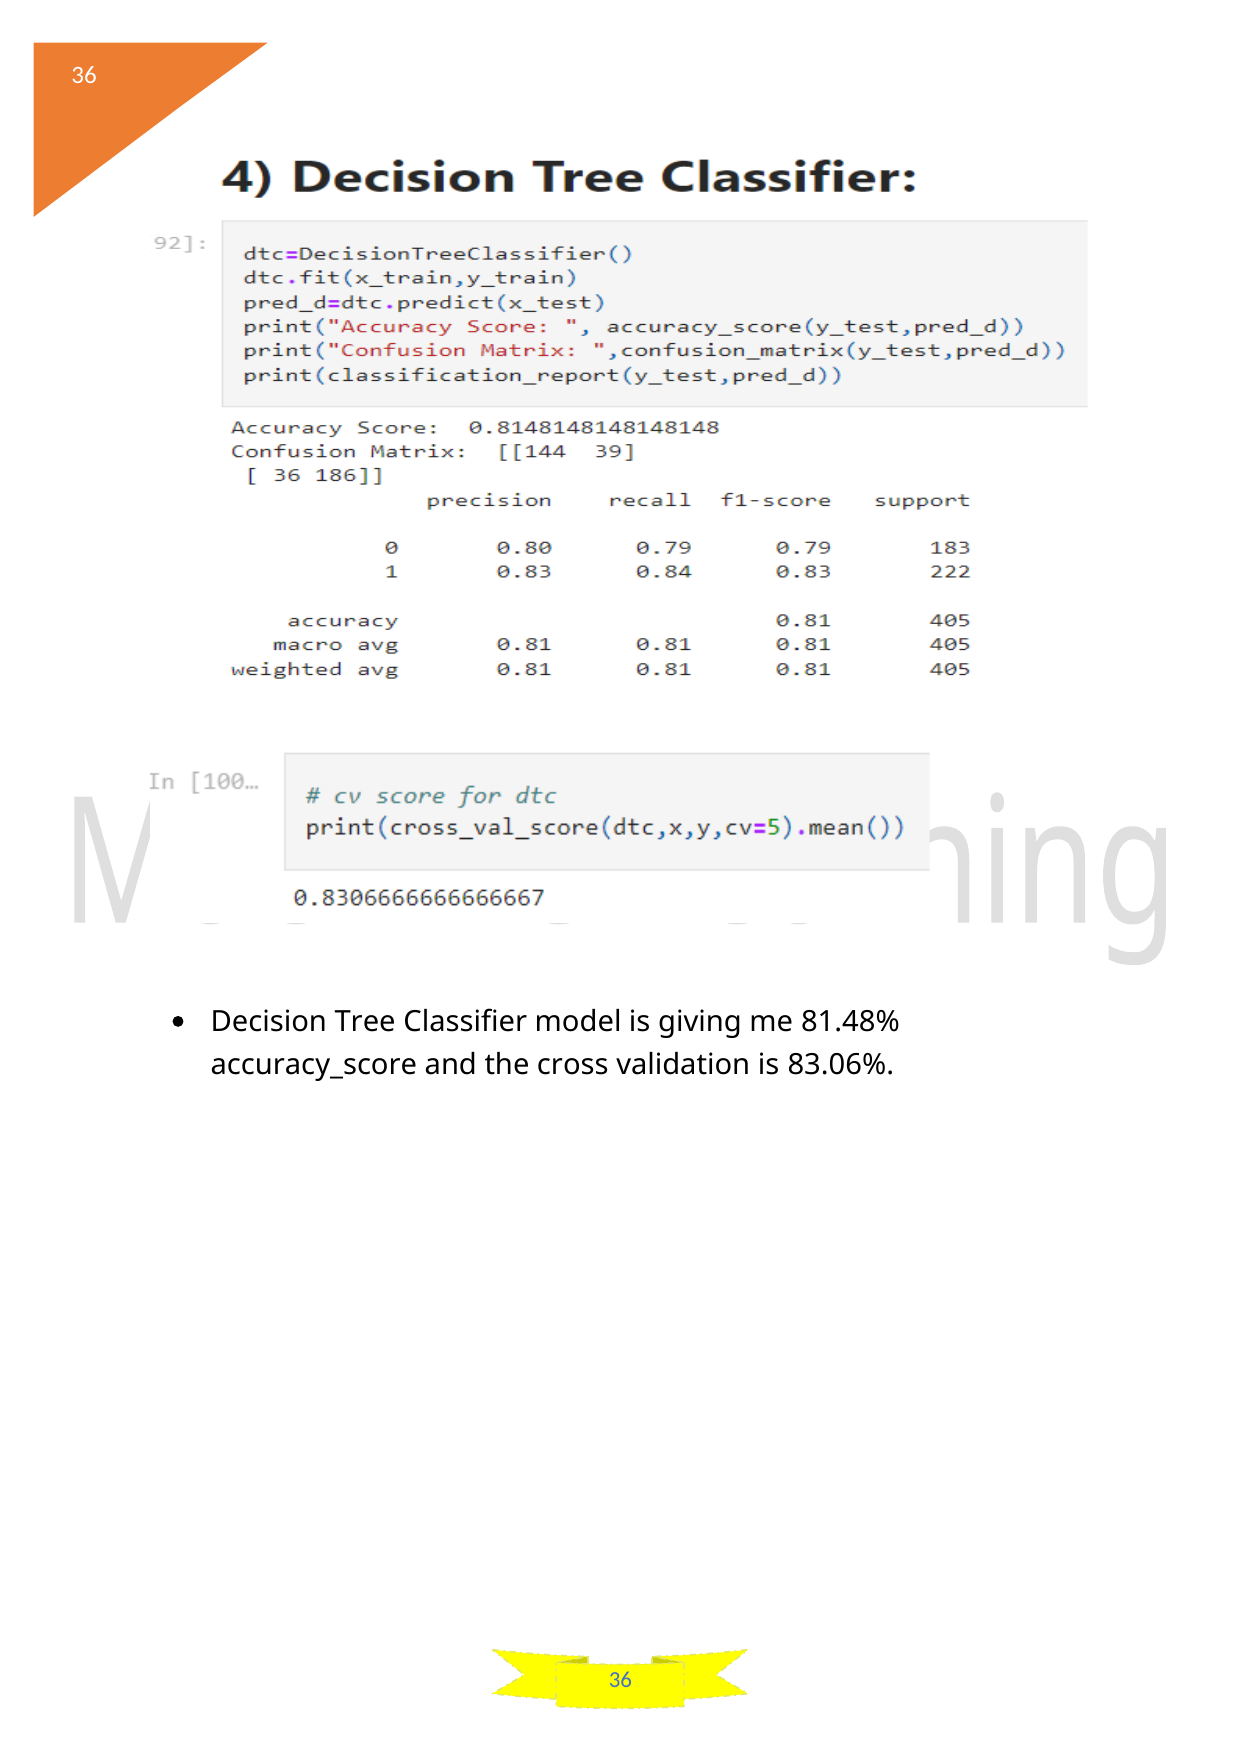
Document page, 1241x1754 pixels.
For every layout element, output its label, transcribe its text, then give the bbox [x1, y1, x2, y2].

list Decision Tree Classifier model is giving me 81.48% accuracy_score and the cross validation is 83.06%. [173, 1001, 1090, 1083]
picture [150, 742, 930, 923]
picture [150, 150, 1088, 724]
